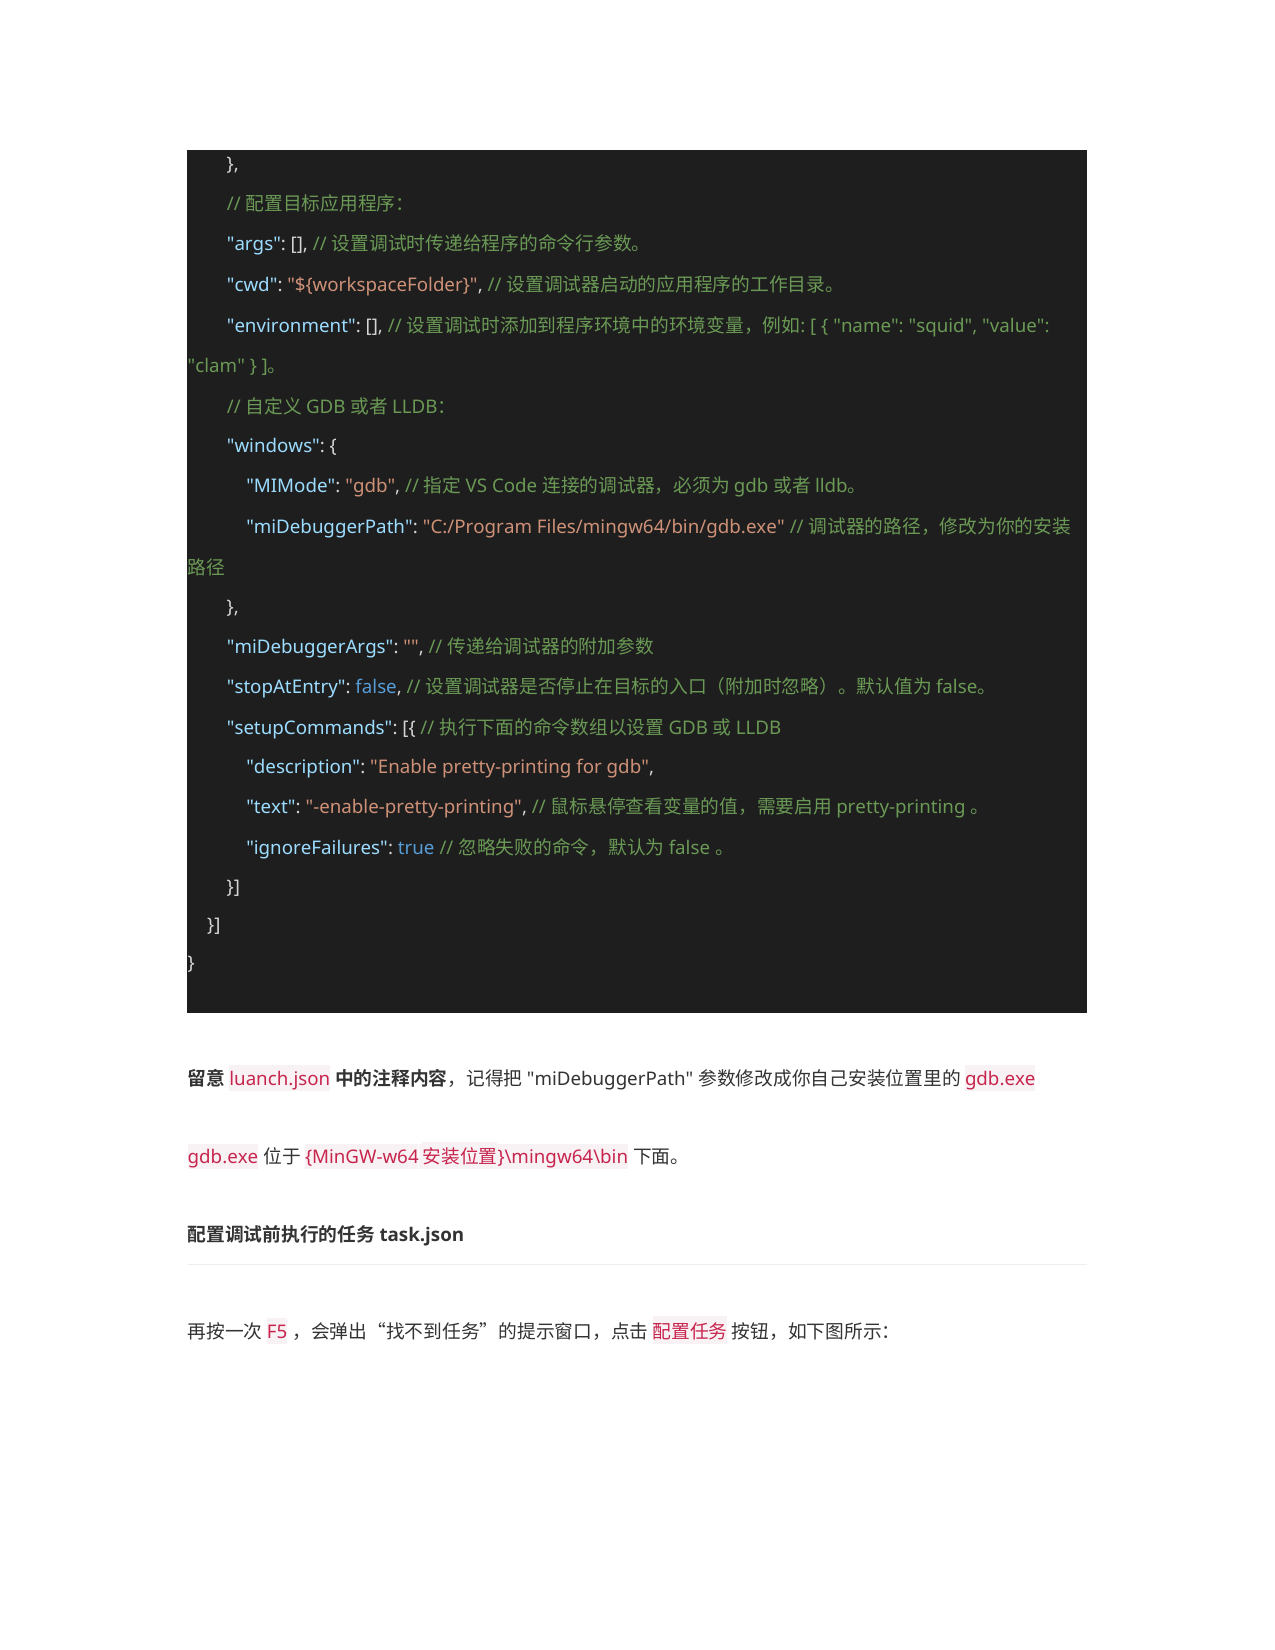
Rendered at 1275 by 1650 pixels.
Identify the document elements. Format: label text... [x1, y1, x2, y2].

text }] [187, 873, 1087, 899]
text "MIMode": "gdb", // 指定 VS Code 连接的调试器，必须为 gdb 或者 lldb。 [187, 471, 1087, 498]
text "miDebuggerPath": "C:/Program Files/mingw64/bin/gdb.exe" // 调试器的路径，修改为你的安装路径 [187, 512, 1087, 579]
text "ignoreFailures": true // 忽略失败的命令，默认为 false 。 [187, 832, 1087, 859]
text }, [187, 150, 1087, 176]
text }, [187, 593, 1087, 618]
text "windows": { [187, 433, 1087, 458]
text "description": "Enable pretty-printing for gdb", [187, 753, 1087, 779]
text // 配置目标应用程序： [187, 188, 1087, 215]
text "text": "-enable-pretty-printing", // 鼠标悬停查看变量的值，需要启用 pretty-printing 。 [187, 792, 1087, 819]
text gdb.exe 位于 {MinGW-w64安装位置}\mingw64\bin 下面。 [497, 1142, 1087, 1169]
subtitle 配置调试前执行的任务 task.json [187, 1220, 1087, 1265]
text "args": [], // 设置调试时传递给程序的命令行参数。 [187, 229, 1087, 256]
text 留意 luanch.json 中的注释内容，记得把 "miDebuggerPath" 参数修改成你自己安装位置里的 gdb.exe [187, 1063, 1087, 1091]
text // 自定义 GDB 或者 LLDB： [187, 392, 1087, 419]
text gdb.exe 位于 {MinGW-w64安装位置}\mingw64\bin 下面。 [187, 1142, 422, 1169]
text }] [187, 911, 1087, 937]
text "stopAtEntry": false, // 设置调试器是否停止在目标的入口（附加时忽略）。默认值为 false。 [187, 672, 1087, 699]
text "cwd": "${workspaceFolder}", // 设置调试器启动的应用程序的工作目录。 [187, 270, 1087, 297]
text 再按一次 F5 ，会弹出“找不到任务”的提示窗口，点击 配置任务 按钮，如下图所示： [187, 1316, 653, 1344]
text "miDebuggerArgs": "", // 传递给调试器的附加参数 [187, 631, 1087, 658]
text "environment": [], // 设置调试时添加到程序环境中的环境变量，例如: [ { "name": "squid", "value": "clam" } ]。 [187, 310, 1087, 378]
text "setupCommands": [{ // 执行下面的命令数组以设置 GDB 或 LLDB [187, 713, 1087, 740]
text 再按一次 F5 ，会弹出“找不到任务”的提示窗口，点击 配置任务 按钮，如下图所示： [727, 1316, 1087, 1344]
text } [187, 949, 1087, 975]
